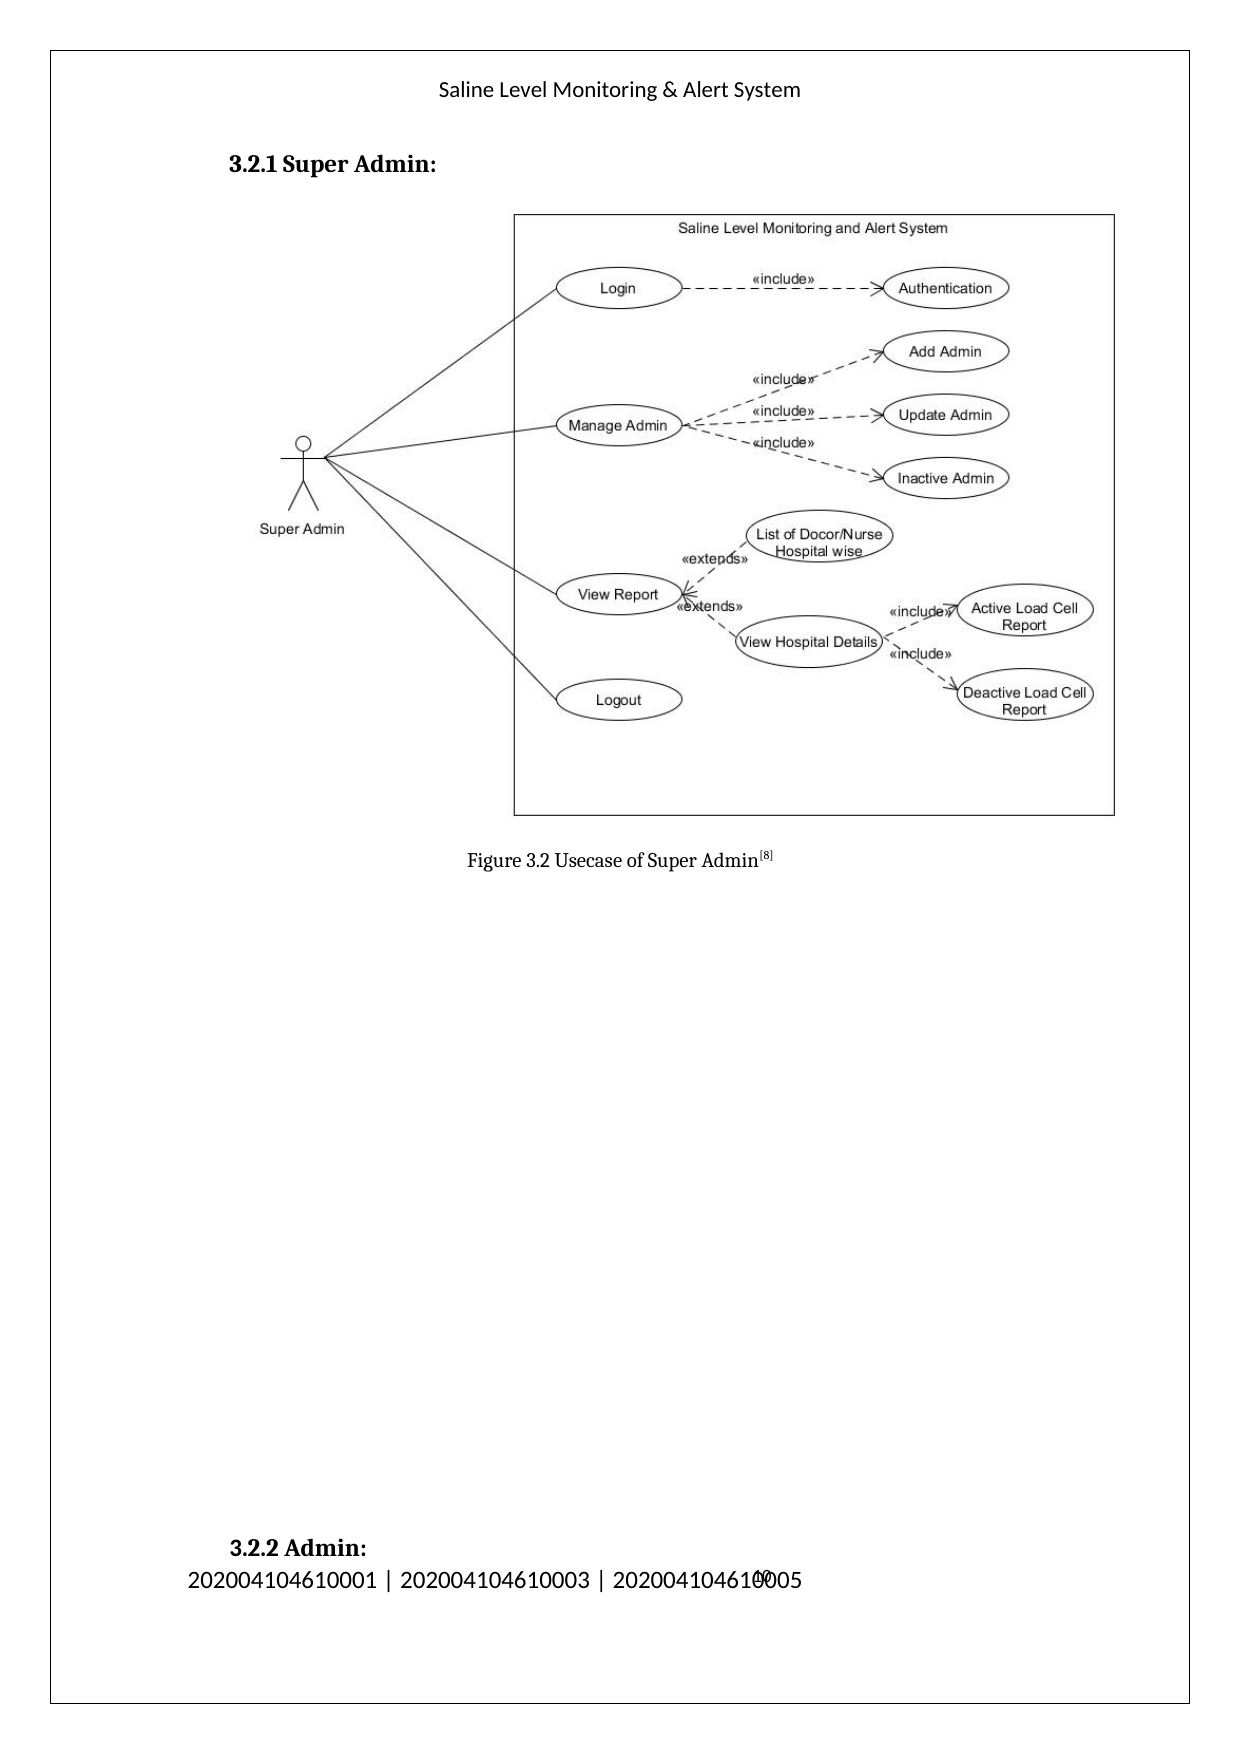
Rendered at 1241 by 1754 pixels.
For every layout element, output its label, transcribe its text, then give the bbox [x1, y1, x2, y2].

list Figure 3.2 Usecase of Super Admin[8] [187, 849, 1053, 873]
list 3.2.1 Super Admin: [229, 150, 1053, 179]
picture [229, 193, 1136, 837]
list 3.2.2 Admin: [229, 1532, 1053, 1562]
